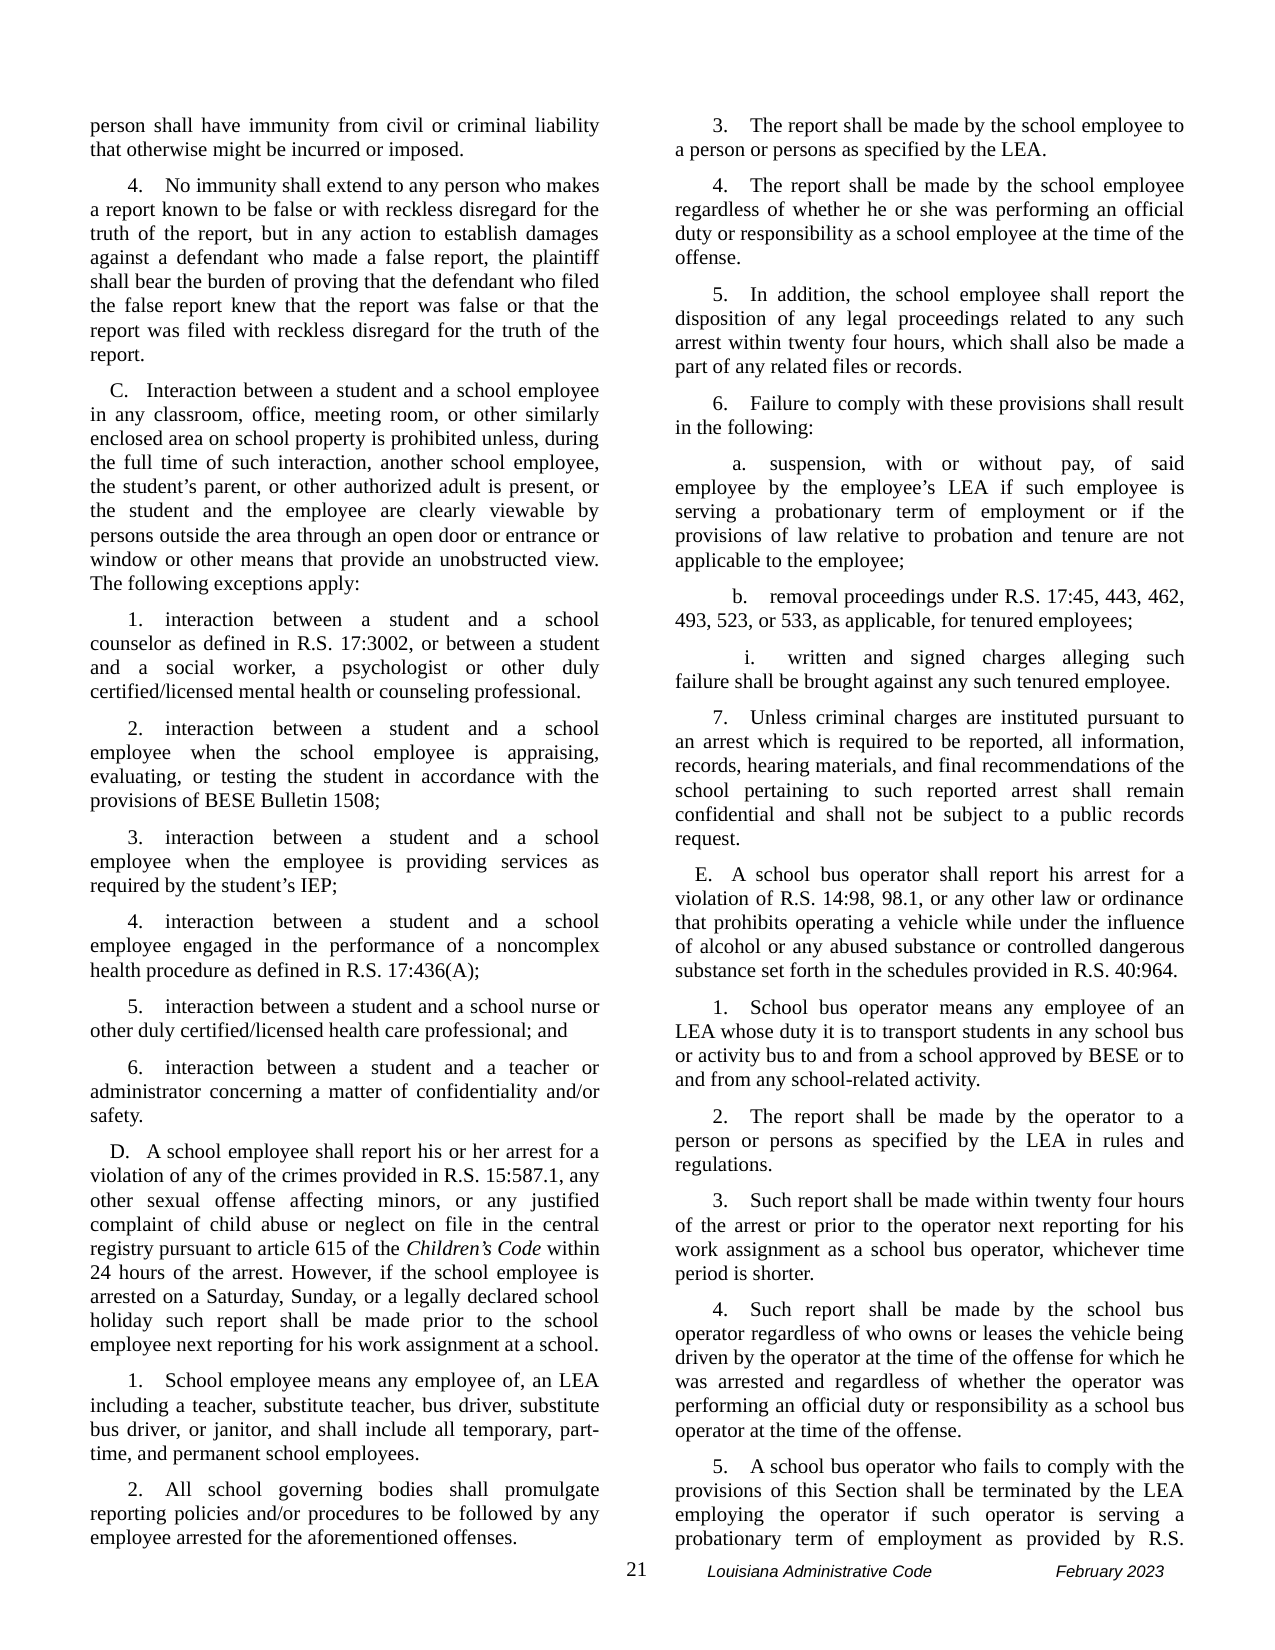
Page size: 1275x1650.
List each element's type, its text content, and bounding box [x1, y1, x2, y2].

text 5. In addition, the school employee shall report the disposition of any legal proceedings related to any such arrest within twenty four hours, which shall also be made a part of any related files or records. [675, 282, 1185, 378]
text 4. interaction between a student and a school employee engaged in the performance of a noncomplex health procedure as defined in R.S. 17:436(A); [90, 909, 600, 982]
text 1. School bus operator means any employee of an LEA whose duty it is to transport students in any school bus or activity bus to and from a school approved by BESE or to and from any school-related activity. [675, 995, 1185, 1091]
text E. A school bus operator shall report his arrest for a violation of R.S. 14:98, 98.1, or any other law or ordinance that prohibits operating a vehicle while under the influence of alcohol or any abused substance or controlled dangerous substance set forth in the schedules provided in R.S. 40:964. [675, 862, 1185, 982]
text a. suspension, with or without pay, of said employee by the employee’s LEA if such employee is serving a probationary term of employment or if the provisions of law relative to probation and tenure are not applicable to the employee; [675, 451, 1185, 572]
text b. removal proceedings under R.S. 17:45, 443, 462, 493, 523, or 533, as applicable, for tenured employees; [675, 584, 1185, 632]
text 1. School employee means any employee of, an LEA including a teacher, substitute teacher, bus driver, substitute bus driver, or janitor, and shall include all temporary, part-time, and permanent school employees. [90, 1368, 600, 1465]
text 4. No immunity shall extend to any person who makes a report known to be false or with reckless disregard for the truth of the report, but in any action to establish damages against a defendant who made a false report, the plaintiff shall bear the burden of proving that the defendant who filed the false report knew that the report was false or that the report was filed with reckless disregard for the truth of the report. [90, 173, 600, 366]
text 4. Such report shall be made by the school bus operator regardless of who owns or leases the vehicle being driven by the operator at the time of the offense for which he was arrested and regardless of whether the operator was performing an official duty or responsibility as a school bus operator at the time of the offense. [675, 1297, 1185, 1442]
text 7. Unless criminal charges are instituted pursuant to an arrest which is required to be reported, all information, records, hearing materials, and final recommendations of the school pertaining to such reported arrest shall remain confidential and shall not be subject to a public records request. [675, 705, 1185, 850]
text 2. interaction between a student and a school employee when the school employee is appraising, evaluating, or testing the student in accordance with the provisions of BESE Bulletin 1508; [90, 716, 600, 812]
text 2. The report shall be made by the operator to a person or persons as specified by the LEA in rules and regulations. [675, 1104, 1185, 1176]
text 3. interaction between a student and a school employee when the employee is providing services as required by the student’s IEP; [90, 825, 600, 897]
text 1. interaction between a student and a school counselor as defined in R.S. 17:3002, or between a student and a social worker, a psychologist or other duly certified/licensed mental health or counseling professional. [90, 607, 600, 703]
text D. A school employee shall report his or her arrest for a violation of any of the crimes provided in R.S. 15:587.1, any other sexual offense affecting minors, or any justified complaint of child abuse or neglect on file in the central registry pursuant to article 615 of the Children’s Code within 24 hours of the arrest. However, if the school employee is arrested on a Saturday, Sunday, or a legally declared school holiday such report shall be made prior to the school employee next reporting for his work assignment at a school. [90, 1139, 600, 1356]
text 4. The report shall be made by the school employee regardless of whether he or she was performing an official duty or responsibility as a school employee at the time of the offense. [675, 173, 1185, 269]
text 6. Failure to comply with these provisions shall result in the following: [675, 391, 1185, 439]
text i. written and signed charges alleging such failure shall be brought against any such tenured employee. [675, 645, 1185, 693]
text 6. interaction between a student and a teacher or administrator concerning a matter of confidentiality and/or safety. [90, 1055, 600, 1127]
text 3. Such report shall be made within twenty four hours of the arrest or prior to the operator next reporting for his work assignment as a school bus operator, whichever time period is shorter. [675, 1188, 1185, 1285]
text C. Interaction between a student and a school employee in any classroom, office, meeting room, or other similarly enclosed area on school property is prohibited unless, during the full time of such interaction, another school employee, the student’s parent, or other authorized adult is present, or the student and the employee are clearly viewable by persons outside the area through an open door or entrance or window or other means that provide an unobstructed view. The following exceptions apply: [90, 378, 600, 595]
text 5. interaction between a student and a school nurse or other duly certified/licensed health care professional; and [90, 994, 600, 1042]
text 2. All school governing bodies shall promulgate reporting policies and/or procedures to be followed by any employee arrested for the aforementioned offenses. [90, 1477, 600, 1549]
text 3. The report shall be made by the school employee to a person or persons as specified by the LEA. [675, 112, 1185, 161]
